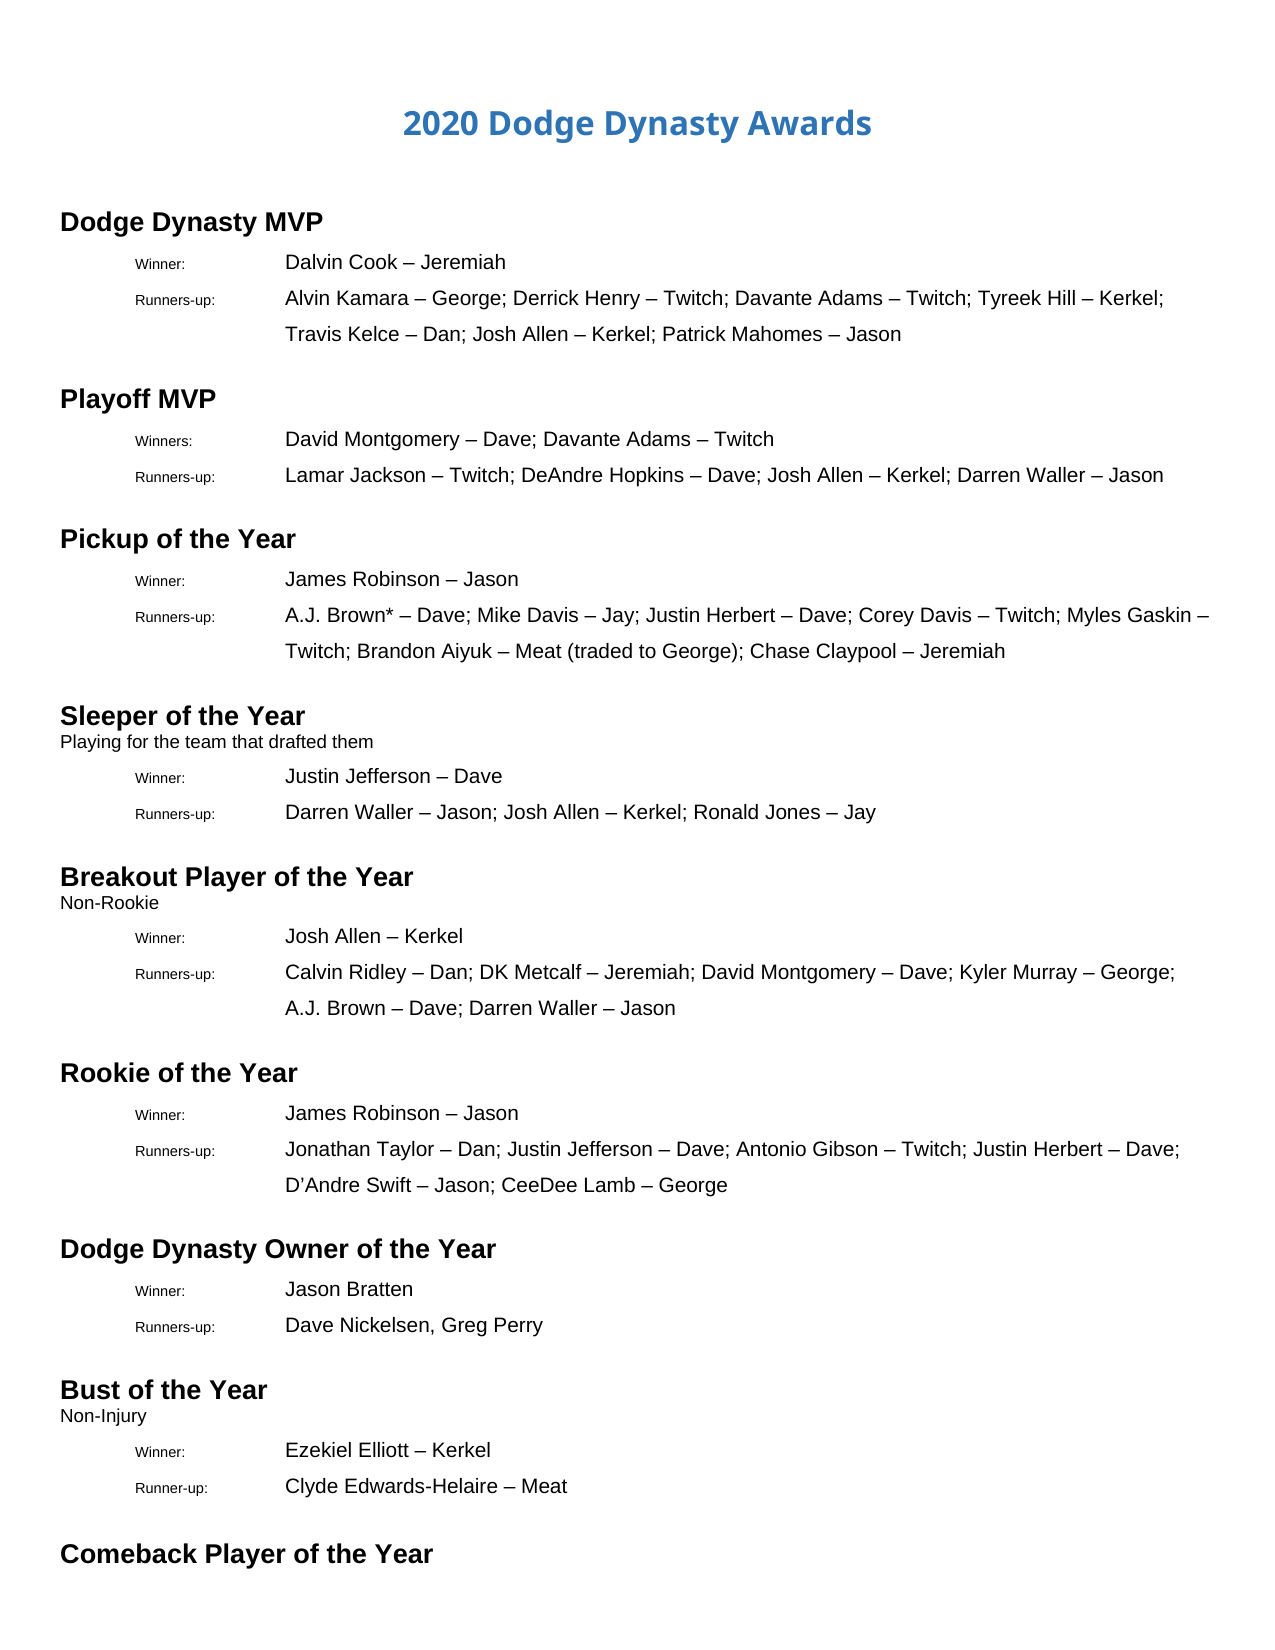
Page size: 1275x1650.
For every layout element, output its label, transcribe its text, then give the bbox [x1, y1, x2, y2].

text Non-Injury [60, 1405, 1215, 1427]
list Runners-up: Darren Waller – Jason; Josh Allen – Kerkel; Ronald Jones – Jay [135, 799, 1215, 823]
list Runners-up: Calvin Ridley – Dan; DK Metcalf – Jeremiah; David Montgomery – Dave; Kyler Murray – George; A.J. Brown – Dave; Darren Waller – Jason [135, 960, 1215, 1020]
text Rookie of the Year [60, 1057, 1215, 1088]
text Sleeper of the Year [60, 700, 1215, 731]
text Breakout Player of the Year [60, 861, 1215, 892]
text Dodge Dynasty Owner of the Year [60, 1233, 1215, 1265]
list Winner: Ezekiel Elliott – Kerkel [135, 1438, 1215, 1462]
list Runners-up: Dave Nickelsen, Greg Perry [135, 1313, 1215, 1337]
text Pickup of the Year [60, 523, 1215, 555]
text Bust of the Year [60, 1374, 1215, 1405]
text Playoff MVP [60, 383, 1215, 414]
list Runner-up: Clyde Edwards-Helaire – Meat [135, 1473, 1215, 1497]
list Winners: David Montgomery – Dave; Davante Adams – Twitch [135, 427, 1215, 451]
list Runners-up: Jonathan Taylor – Dan; Justin Jefferson – Dave; Antonio Gibson – Twitch; Justin Herbert – Dave; D’Andre Swift – Jason; CeeDee Lamb – George [135, 1137, 1215, 1196]
list Winner: James Robinson – Jason [135, 1101, 1215, 1124]
list Winner: Jason Bratten [135, 1277, 1215, 1301]
list Winner: James Robinson – Jason [135, 567, 1215, 591]
list Runners-up: Lamar Jackson – Twitch; DeAndre Hopkins – Dave; Josh Allen – Kerkel; Darren Waller – Jason [135, 463, 1215, 487]
text Non-Rookie [60, 892, 1215, 913]
text Playing for the team that drafted them [60, 731, 1215, 753]
list Runners-up: Alvin Kamara – George; Derrick Henry – Twitch; Davante Adams – Twitch; Tyreek Hill – Kerkel; Travis Kelce – Dan; Josh Allen – Kerkel; Patrick Mahomes – Jason [135, 286, 1215, 346]
text Dodge Dynasty MVP [60, 206, 1215, 238]
subtitle 2020 Dodge Dynasty Awards [60, 100, 1215, 145]
list Winner: Dalvin Cook – Jeremiah [135, 250, 1215, 274]
list Winner: Josh Allen – Kerkel [135, 924, 1215, 948]
list Winner: Justin Jefferson – Dave [135, 764, 1215, 788]
text Comeback Player of the Year [60, 1538, 1215, 1569]
list Runners-up: A.J. Brown* – Dave; Mike Davis – Jay; Justin Herbert – Dave; Corey Davis – Twitch; Myles Gaskin – Twitch; Brandon Aiyuk – Meat (traded to George); Chase Claypool – Jeremiah [135, 603, 1215, 663]
